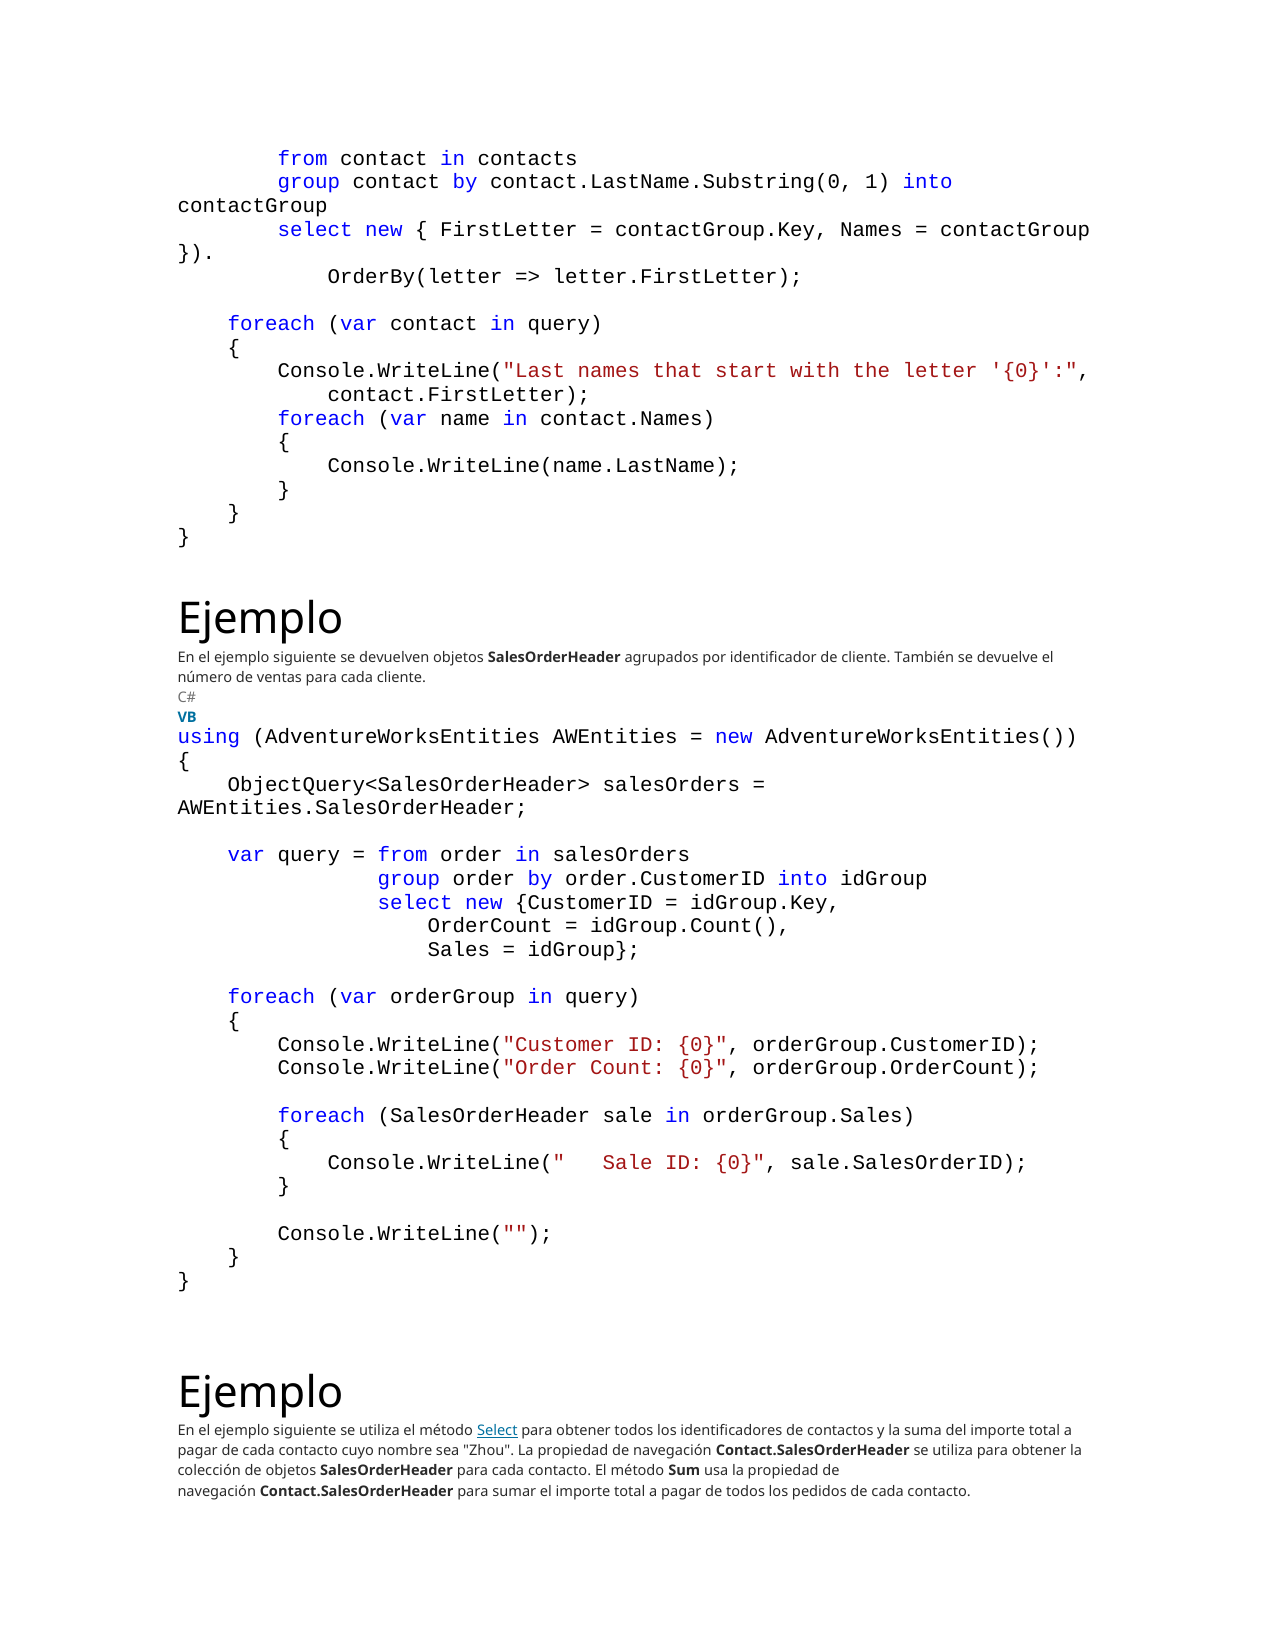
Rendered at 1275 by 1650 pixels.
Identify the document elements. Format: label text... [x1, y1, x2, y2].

text } [177, 502, 1098, 526]
text using (AdventureWorksEntities AWEntities = new AdventureWorksEntities()) [177, 726, 1098, 750]
text OrderCount = idGroup.Count(), [177, 915, 1098, 939]
text } [177, 1176, 1098, 1199]
text { [177, 750, 1098, 773]
text group contact by contact.LastName.Substring(0, 1) into contactGroup [177, 171, 1098, 218]
text } [177, 1270, 1098, 1294]
text group order by order.CustomerID into idGroup [177, 868, 1098, 892]
text contact.FirstLetter); [177, 384, 1098, 408]
text { [177, 431, 1098, 455]
text { [177, 1010, 1098, 1034]
text from contact in contacts [177, 148, 1098, 171]
text } [177, 1246, 1098, 1270]
text OrderBy(letter => letter.FirstLetter); [177, 266, 1098, 289]
text select new {CustomerID = idGroup.Key, [177, 892, 1098, 915]
text foreach (var contact in query) [177, 313, 1098, 337]
text foreach (var orderGroup in query) [177, 986, 1098, 1010]
text foreach (var name in contact.Names) [177, 408, 1098, 431]
text Ejemplo [177, 1360, 1098, 1420]
text select new { FirstLetter = contactGroup.Key, Names = contactGroup }). [177, 218, 1098, 266]
text En el ejemplo siguiente se devuelven objetos SalesOrderHeader agrupados por identificador de cliente. También se devuelve el número de ventas para cada cliente. [177, 646, 1098, 686]
text } [177, 526, 1098, 549]
text En el ejemplo siguiente se utiliza el método Select para obtener todos los identificadores de contactos y la suma del importe total a pagar de cada contacto cuyo nombre sea "Zhou". La propiedad de navegación Contact.SalesOrderHeader se utiliza para obtener la colección de objetos SalesOrderHeader para cada contacto. El método Sum usa la propiedad de navegación Contact.SalesOrderHeader para sumar el importe total a pagar de todos los pedidos de cada contacto. [177, 1420, 1098, 1500]
text Console.WriteLine(""); [177, 1223, 1098, 1246]
text ObjectQuery<SalesOrderHeader> salesOrders = AWEntities.SalesOrderHeader; [177, 773, 1098, 821]
text { [177, 337, 1098, 360]
text Console.WriteLine(name.LastName); [177, 455, 1098, 479]
text { [177, 1128, 1098, 1152]
text Console.WriteLine("Customer ID: {0}", orderGroup.CustomerID); [177, 1034, 1098, 1057]
text foreach (SalesOrderHeader sale in orderGroup.Sales) [177, 1104, 1098, 1128]
text Console.WriteLine("Order Count: {0}", orderGroup.OrderCount); [177, 1057, 1098, 1081]
text Ejemplo [177, 587, 1098, 646]
text } [177, 479, 1098, 502]
text Console.WriteLine("Last names that start with the letter '{0}':", [177, 360, 1098, 384]
text C# [177, 686, 1098, 706]
text VB [177, 706, 1098, 726]
text var query = from order in salesOrders [177, 844, 1098, 868]
text Sales = idGroup}; [177, 939, 1098, 963]
text Console.WriteLine(" Sale ID: {0}", sale.SalesOrderID); [177, 1152, 1098, 1176]
